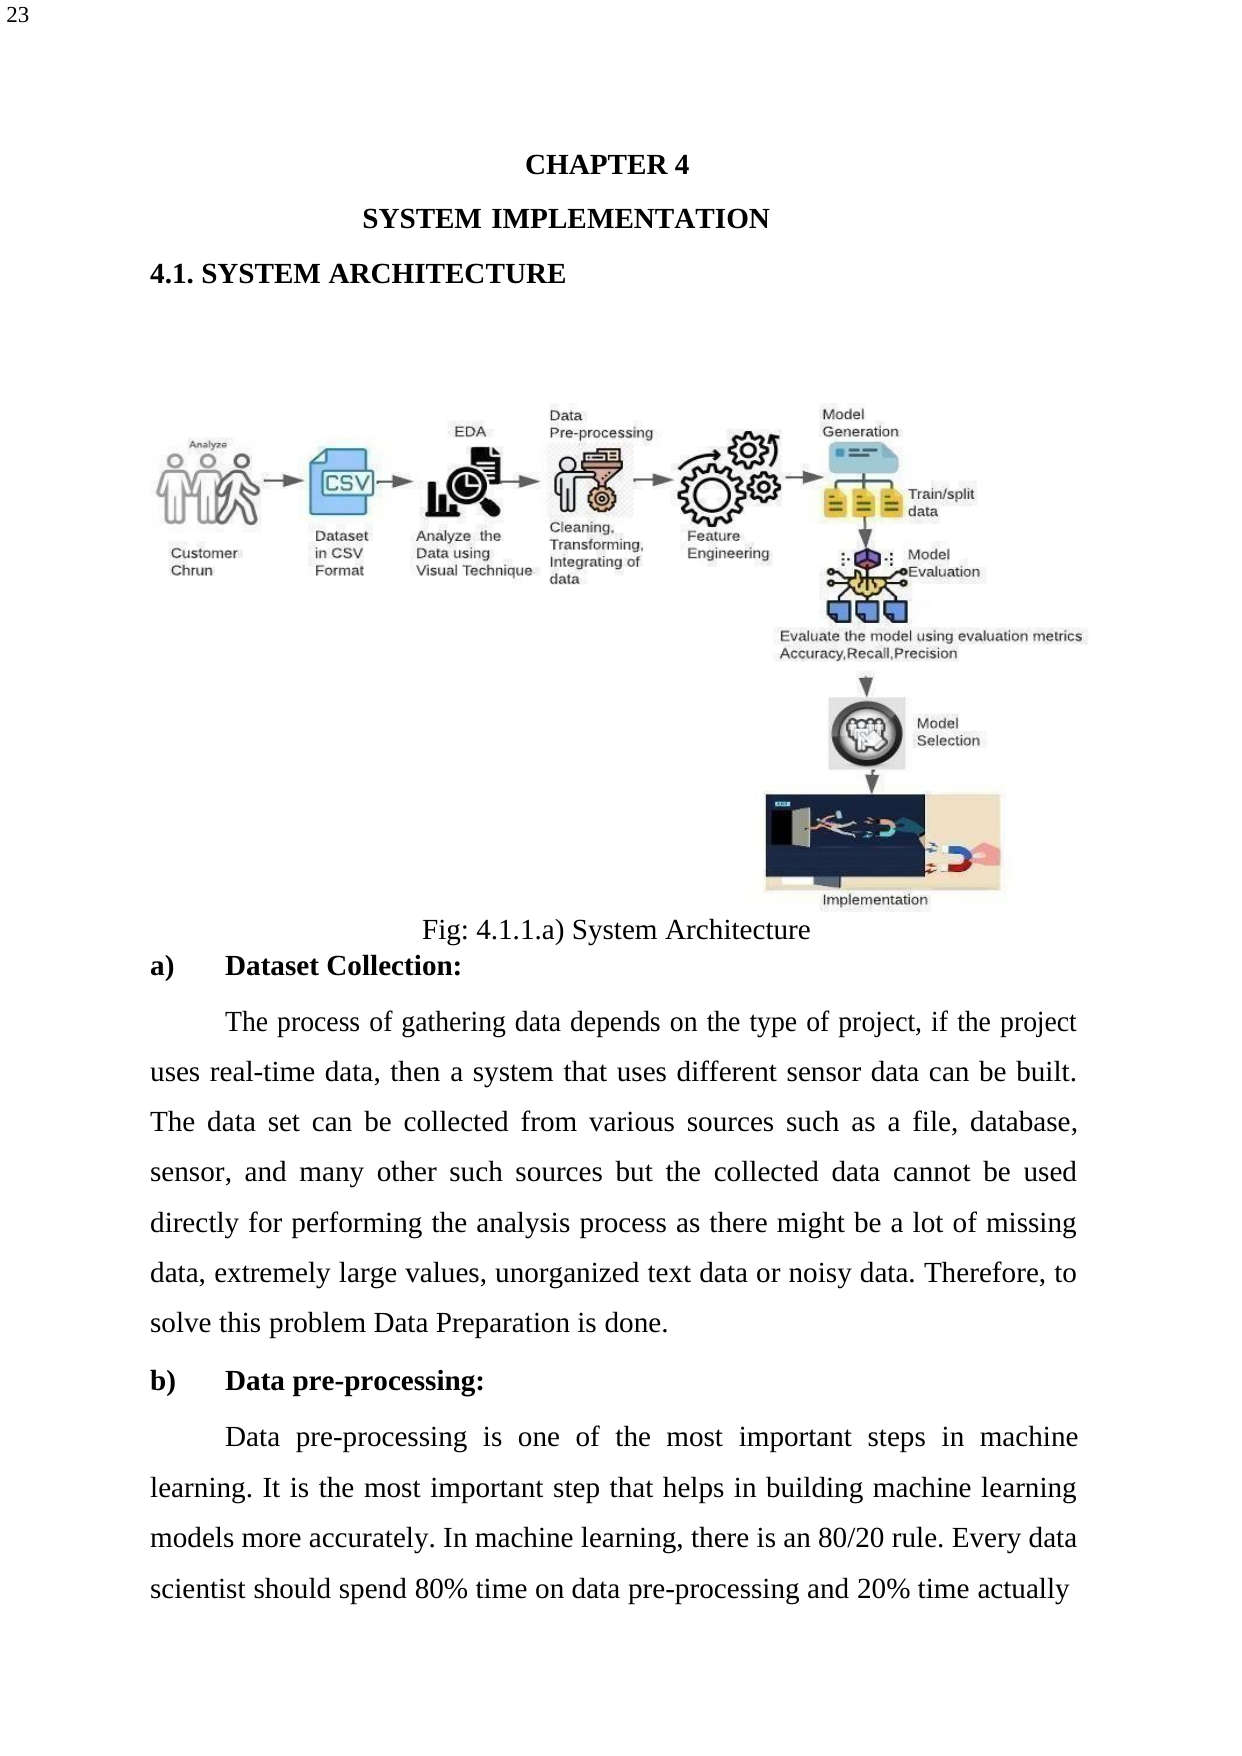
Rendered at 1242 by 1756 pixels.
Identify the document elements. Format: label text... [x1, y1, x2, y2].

text Fig: 4.1.1.a) System Architecture [422, 399, 1117, 946]
picture [150, 403, 1089, 912]
text Data pre-processing is one of the most important steps in machine learning. It is the most important step that helps in building machine learning models more accurately. In machine learning, there is an 80/20 rule. Every data scientist should spend 80% time on data pre-processing and 20% time actually [150, 1419, 1078, 1604]
subtitle Data pre-processing: [150, 1363, 1117, 1397]
text The process of gathering data depends on the type of project, if the project uses real-time data, then a system that uses different sensor data can be built. The data set can be collected from various sources such as a file, database, sensor, and many other such sources but the collected data cannot be used directly for performing the analysis process as there might be a lot of missing data, extremely large values, unorganized text data or noisy data. Therefore, to solve this problem Data Preparation is done. [150, 1004, 1079, 1339]
text 4.1. SYSTEM ARCHITECTURE [150, 256, 1117, 289]
subtitle CHAPTER 4 SYSTEM IMPLEMENTATION [362, 147, 807, 235]
subtitle Dataset Collection: [150, 948, 1117, 982]
